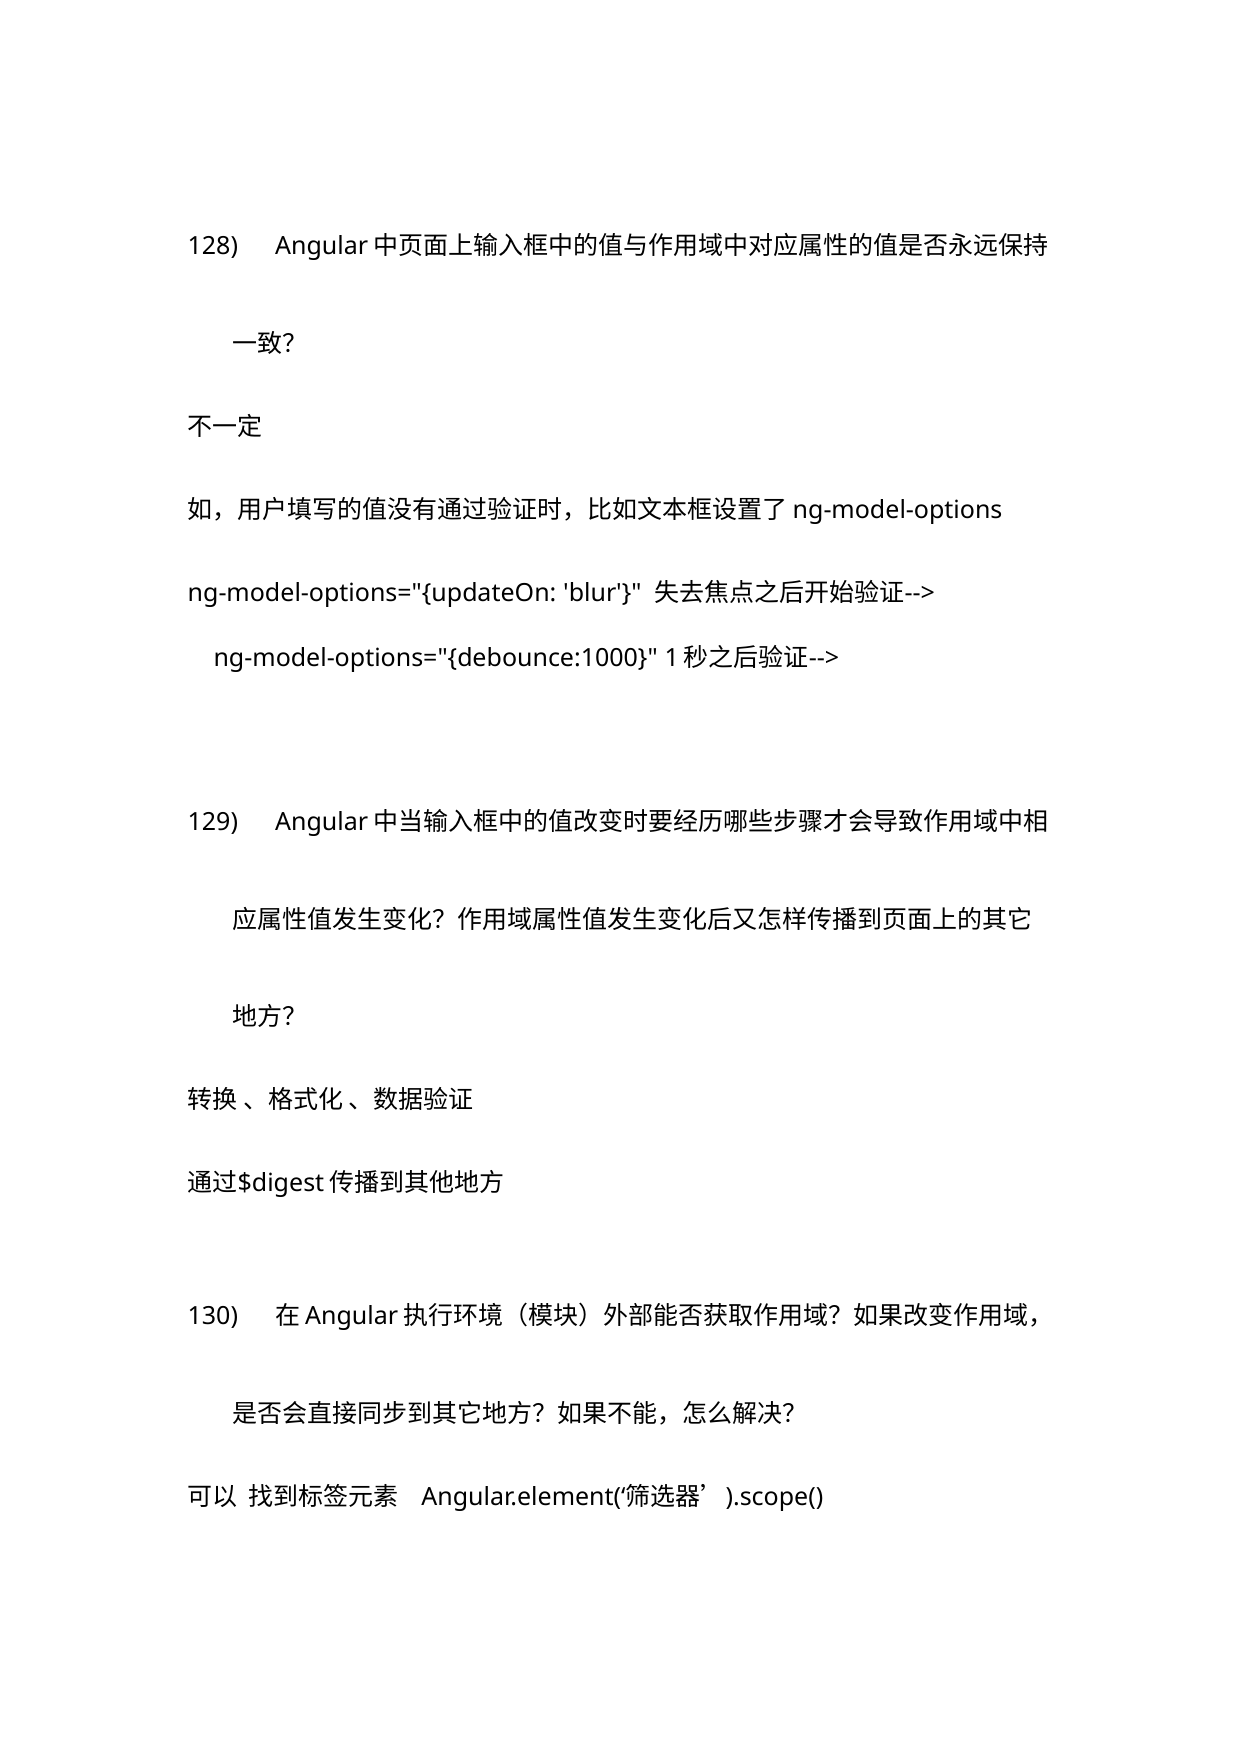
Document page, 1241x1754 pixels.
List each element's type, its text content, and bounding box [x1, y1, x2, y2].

list Angular中页面上输入框中的值与作用域中对应属性的值是否永远保持一致？ [187, 211, 1053, 374]
text 转换 、格式化 、数据验证 [187, 1065, 1053, 1130]
text 不一定 [187, 392, 1053, 457]
text 如，用户填写的值没有通过验证时，比如文本框设置了ng-model-options [187, 475, 1053, 540]
text 通过$digest传播到其他地方 [187, 1148, 1053, 1213]
text ng-model-options="{updateOn: 'blur'}" 失去焦点之后开始验证--> ng-model-options="{debounce:1000}" 1秒之后验证--> [187, 558, 1053, 688]
list Angular中当输入框中的值改变时要经历哪些步骤才会导致作用域中相应属性值发生变化？作用域属性值发生变化后又怎样传播到页面上的其它地方？ [187, 787, 1053, 1047]
list 在Angular执行环境（模块）外部能否获取作用域？如果改变作用域，是否会直接同步到其它地方？如果不能，怎么解决？ [187, 1281, 1053, 1444]
text 可以 找到标签元素 Angular.element(‘筛选器’).scope() [187, 1462, 1053, 1527]
